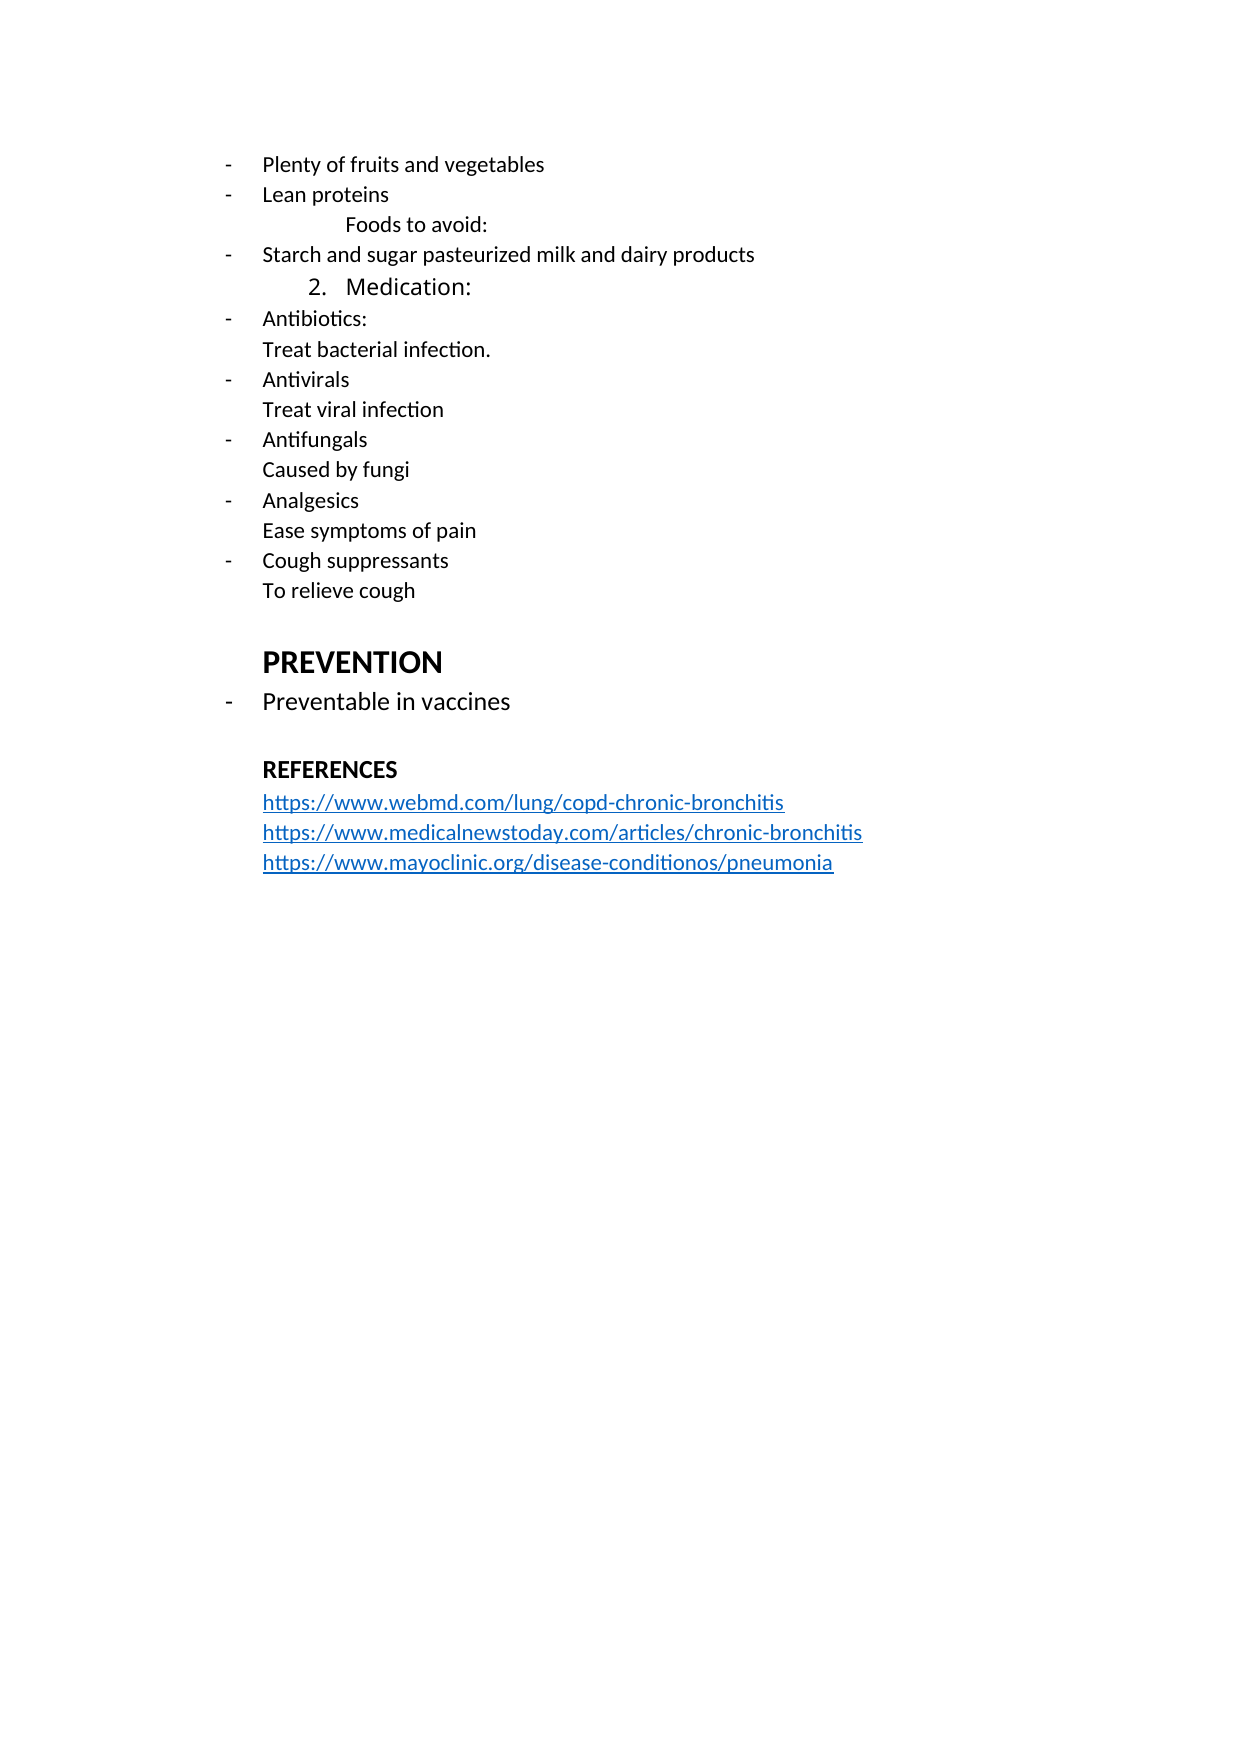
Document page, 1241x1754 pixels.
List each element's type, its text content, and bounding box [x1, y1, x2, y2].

list Medication: [308, 271, 1090, 302]
list PREVENTION [262, 641, 1090, 682]
list Preventable in vaccines [225, 685, 1090, 717]
list Caused by fungi [262, 456, 1090, 484]
list Antifungals [225, 425, 1090, 453]
list Antivirals [225, 365, 1090, 393]
list https://www.medicalnewstoday.com/articles/chronic-bronchitis [262, 818, 1090, 846]
list Antibiotics: [225, 304, 1090, 333]
list Lean proteins [225, 180, 1090, 208]
list Analgesics [225, 486, 1090, 514]
list https://www.mayoclinic.org/disease-conditionos/pneumonia [262, 848, 1090, 876]
list Plenty of fruits and vegetables [225, 150, 1090, 178]
list Starch and sugar pasteurized milk and dairy products [225, 241, 1090, 269]
list Treat viral infection [262, 395, 1090, 423]
list Treat bacterial infection. [262, 335, 1090, 363]
list https://www.webmd.com/lung/copd-chronic-bronchitis [262, 788, 1090, 816]
list To relieve cough [262, 576, 1090, 604]
list REFERENCES [262, 753, 1090, 785]
list Cough suppressants [225, 546, 1090, 574]
list Ease symptoms of pain [262, 516, 1090, 544]
list Foods to avoid: [345, 210, 1090, 238]
